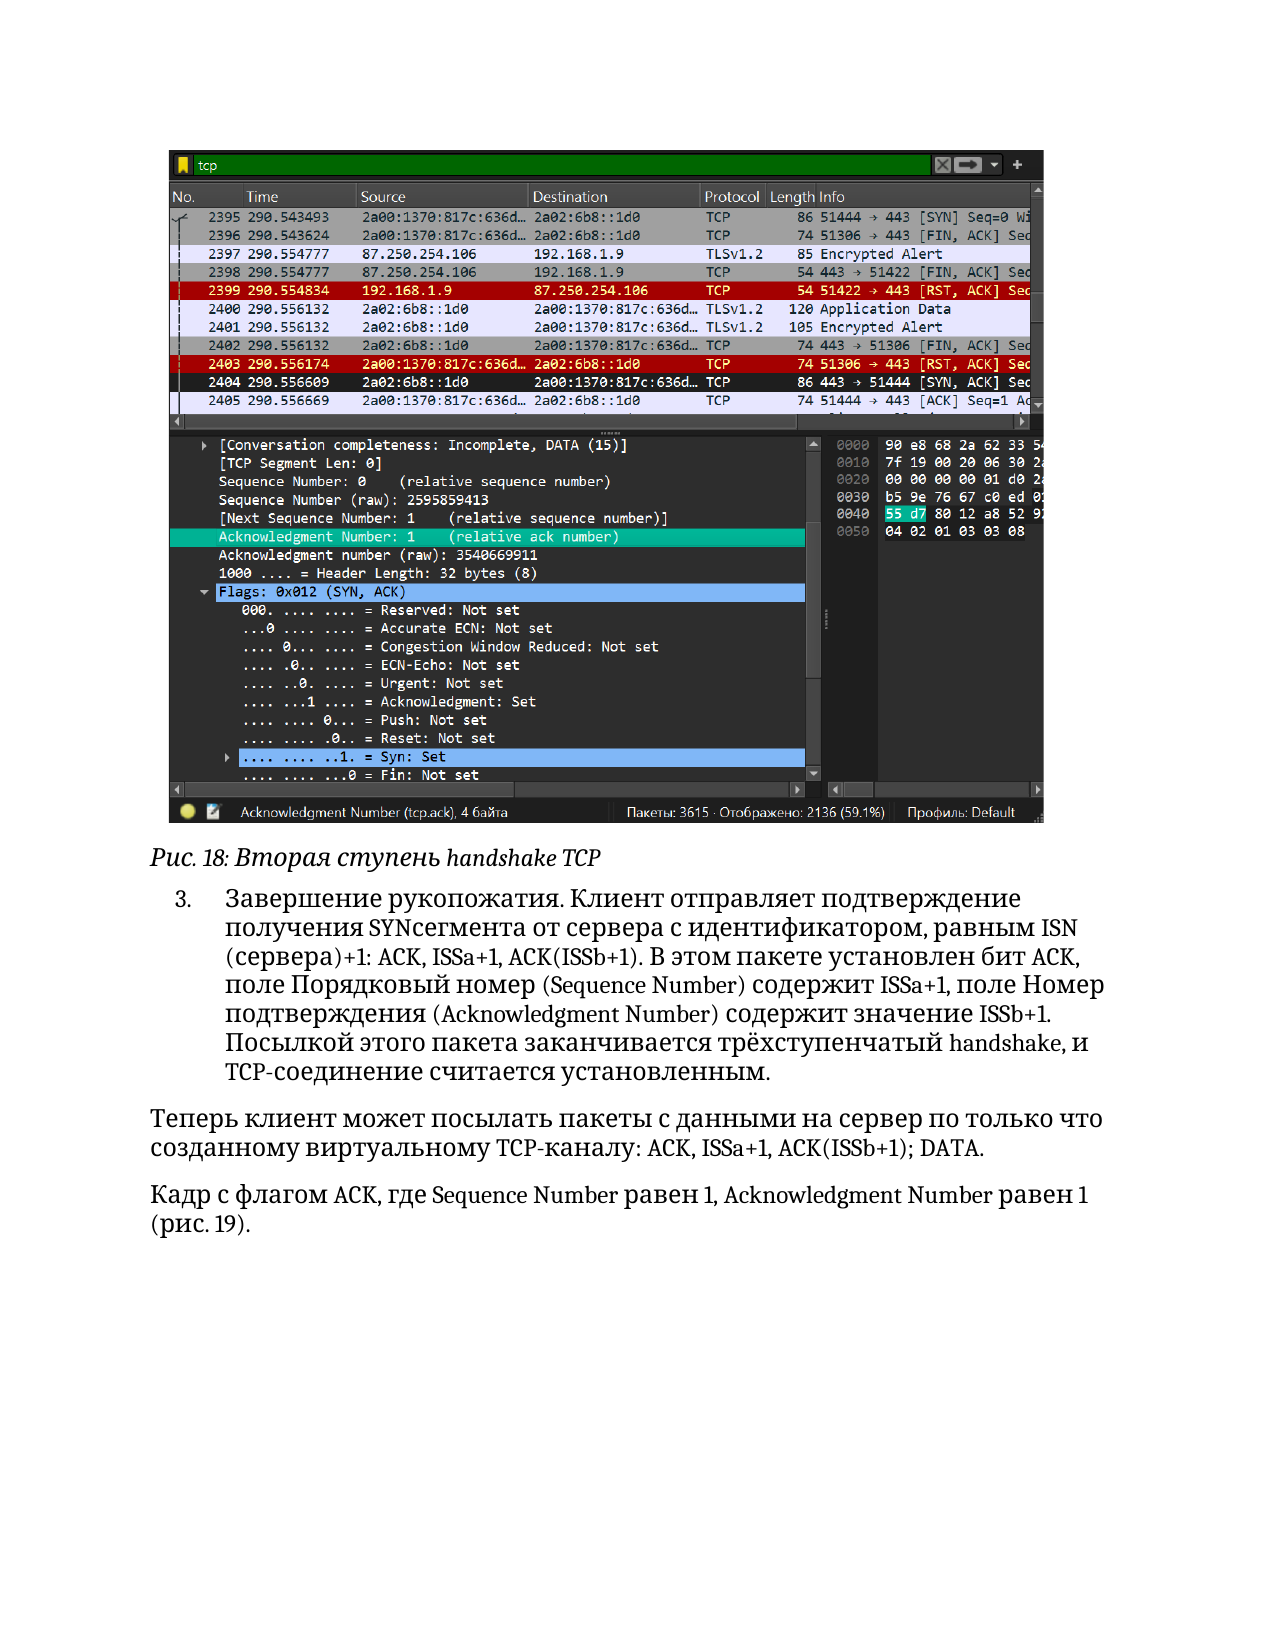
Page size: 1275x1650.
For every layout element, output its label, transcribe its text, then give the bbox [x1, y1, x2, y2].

picture [168, 150, 1044, 823]
text Кадр с флагом ACK, где Sequence Number равен 1, Acknowledgment Number равен 1 (рис. 19). [150, 1181, 1125, 1239]
text Теперь клиент может посылать пакеты с данными на сервер по только что созданному виртуальному TCP-каналу: ACK, ISSa+1, ACK(ISSb+1); DATA. [150, 1105, 1125, 1162]
list Завершение рукопожатия. Клиент отправляет подтверждение получения SYNсегмента от сервера с идентификатором, равным ISN (сервера)+1: ACK, ISSa+1, ACK(ISSb+1). В этом пакете установлен бит ACK, поле Порядковый номер (Sequence Number) содержит ISSa+1, поле Номер подтверждения (Acknowledgment Number) содержит значение ISSb+1. Посылкой этого пакета заканчивается трёхступенчатый handshake, и TCP-соединение считается установленным. [175, 885, 1125, 1086]
text Рис. 18: Вторая ступень handshake TCP [150, 844, 1125, 872]
